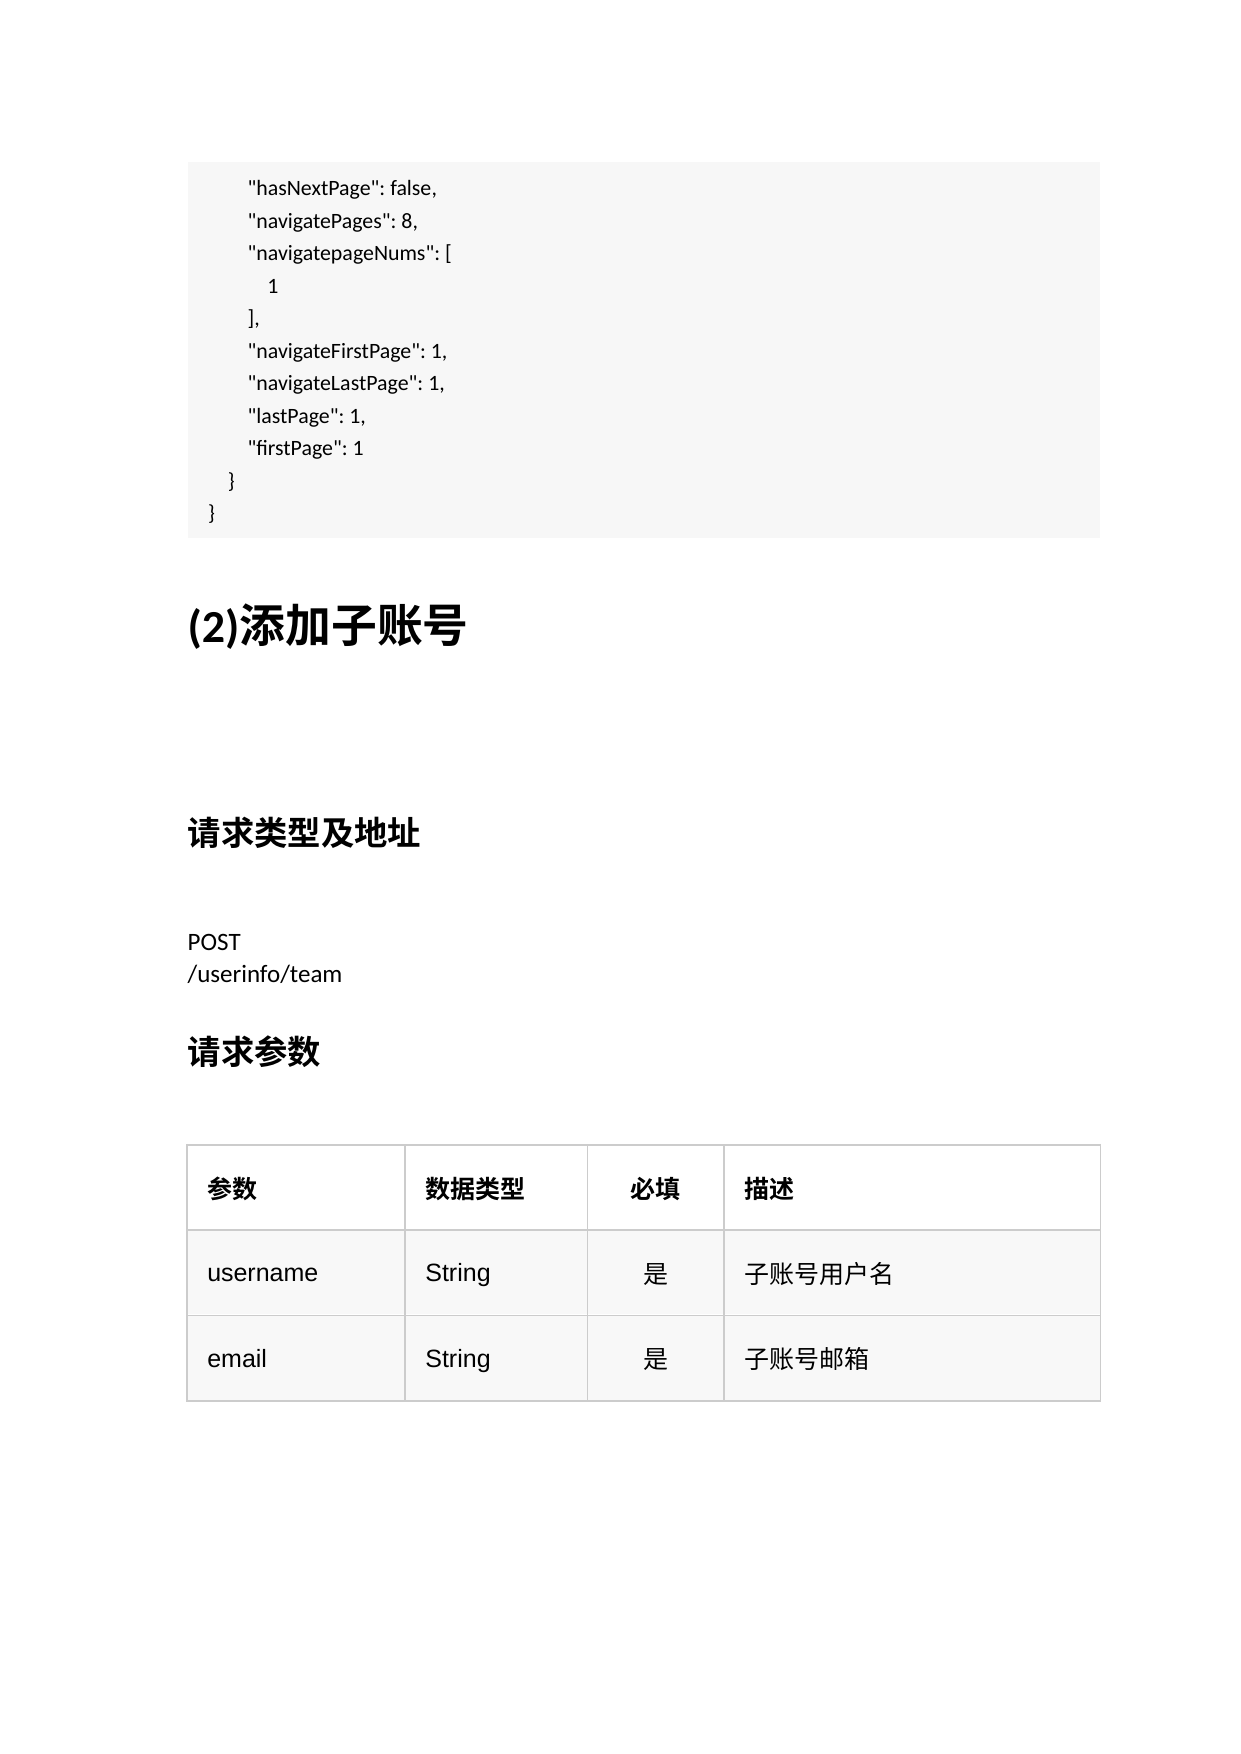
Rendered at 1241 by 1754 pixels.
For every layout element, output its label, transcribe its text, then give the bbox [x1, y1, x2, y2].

table_header 必填 [588, 1146, 723, 1229]
table_header 描述 [725, 1146, 1100, 1229]
table_cell String [406, 1316, 587, 1400]
table_header 参数 [188, 1146, 404, 1229]
text POST [187, 925, 1053, 958]
table_cell 是 [588, 1316, 723, 1400]
table_cell 子账号邮箱 [725, 1316, 1100, 1400]
subtitle 请求参数 [187, 1017, 1053, 1082]
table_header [188, 162, 1100, 538]
table_cell email [188, 1316, 404, 1400]
table_cell 是 [588, 1231, 723, 1314]
table_cell username [188, 1231, 404, 1314]
subtitle (2)添加子账号 [187, 574, 1053, 671]
table_cell String [406, 1231, 587, 1314]
text /userinfo/team [187, 958, 1053, 990]
subtitle 请求类型及地址 [187, 798, 1053, 863]
table_header 数据类型 [406, 1146, 587, 1229]
table_cell 子账号用户名 [725, 1231, 1100, 1314]
